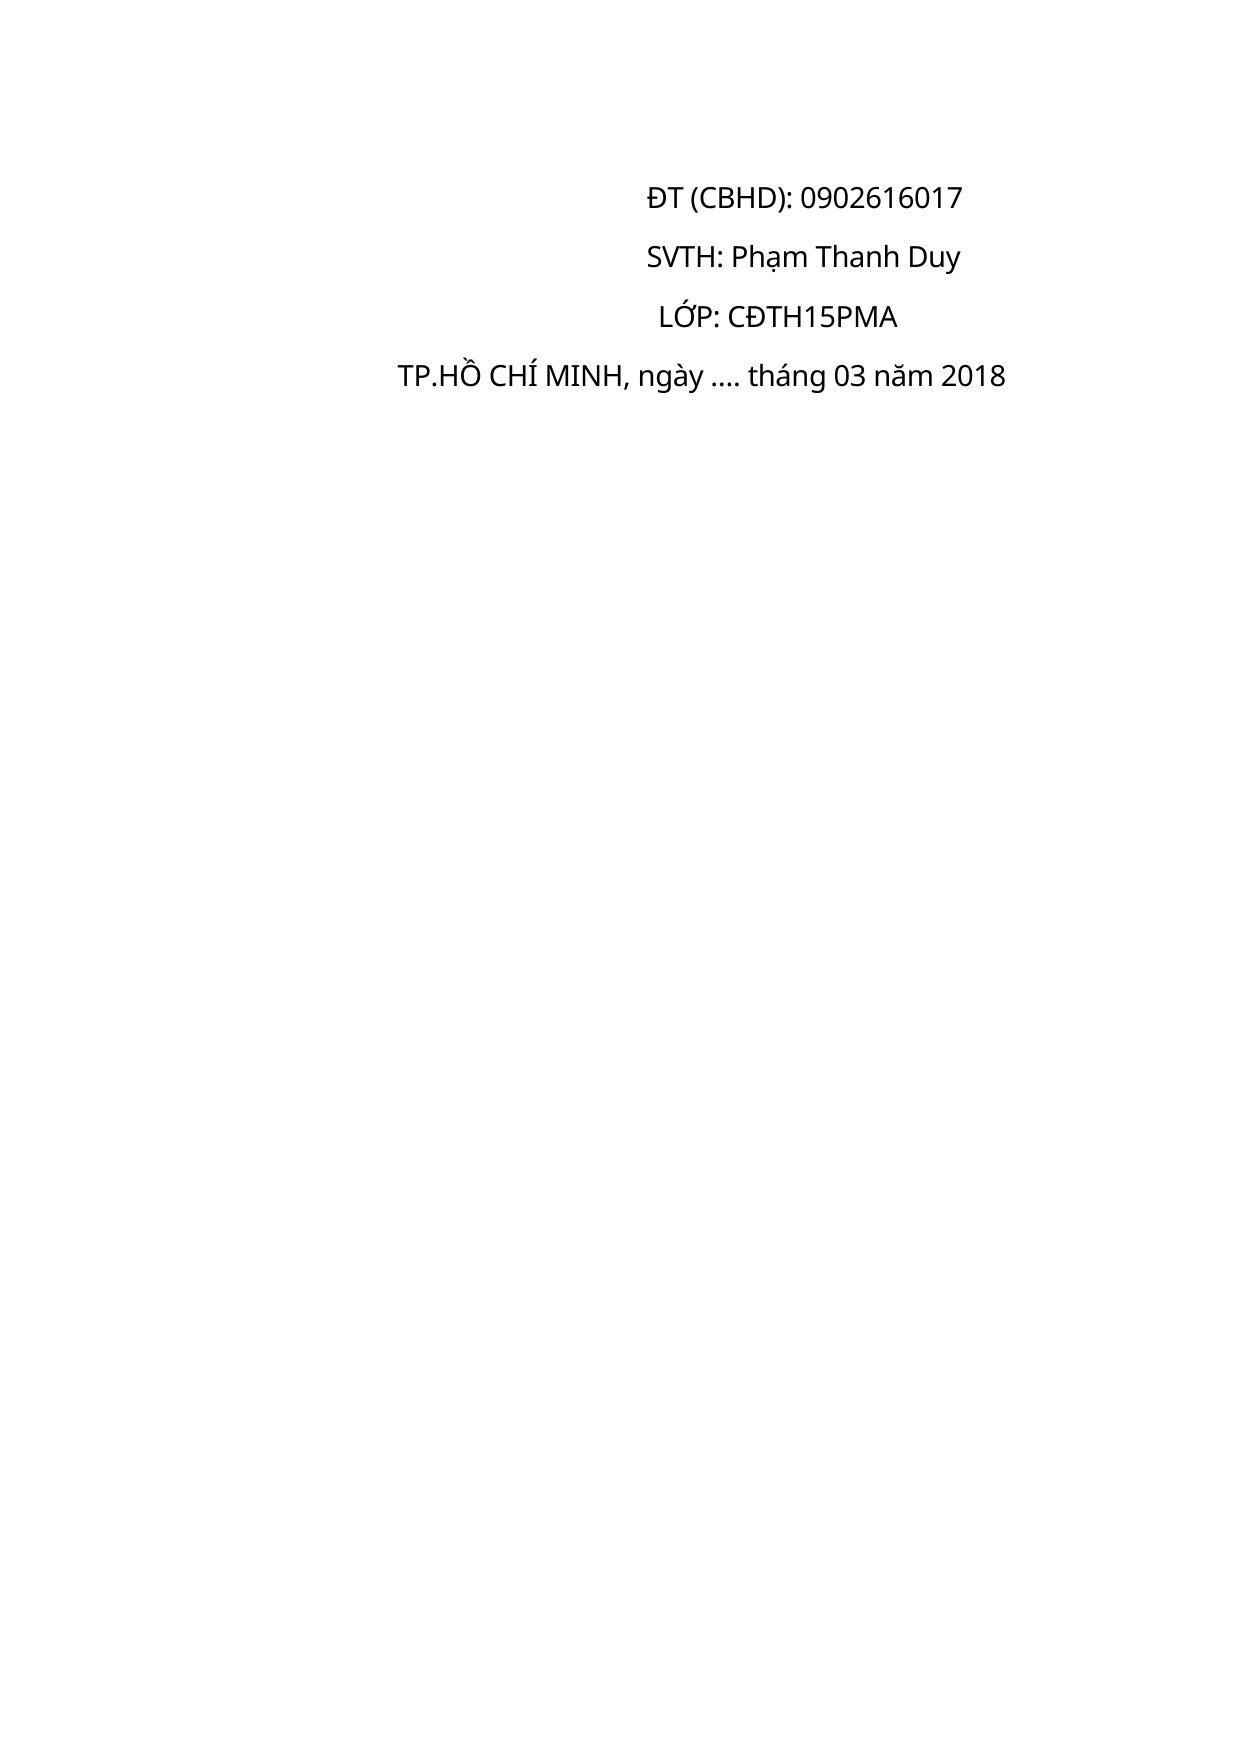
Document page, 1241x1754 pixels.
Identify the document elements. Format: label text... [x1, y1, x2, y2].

text TP.HỒ CHÍ MINH, ngày …. tháng 03 năm 2018 [207, 356, 1122, 395]
text ĐT (CBHD): 0902616017 [507, 177, 1122, 217]
text LỚP: CĐTH15PMA [357, 296, 1122, 336]
text SVTH: Phạm Thanh Duy [207, 237, 1122, 276]
